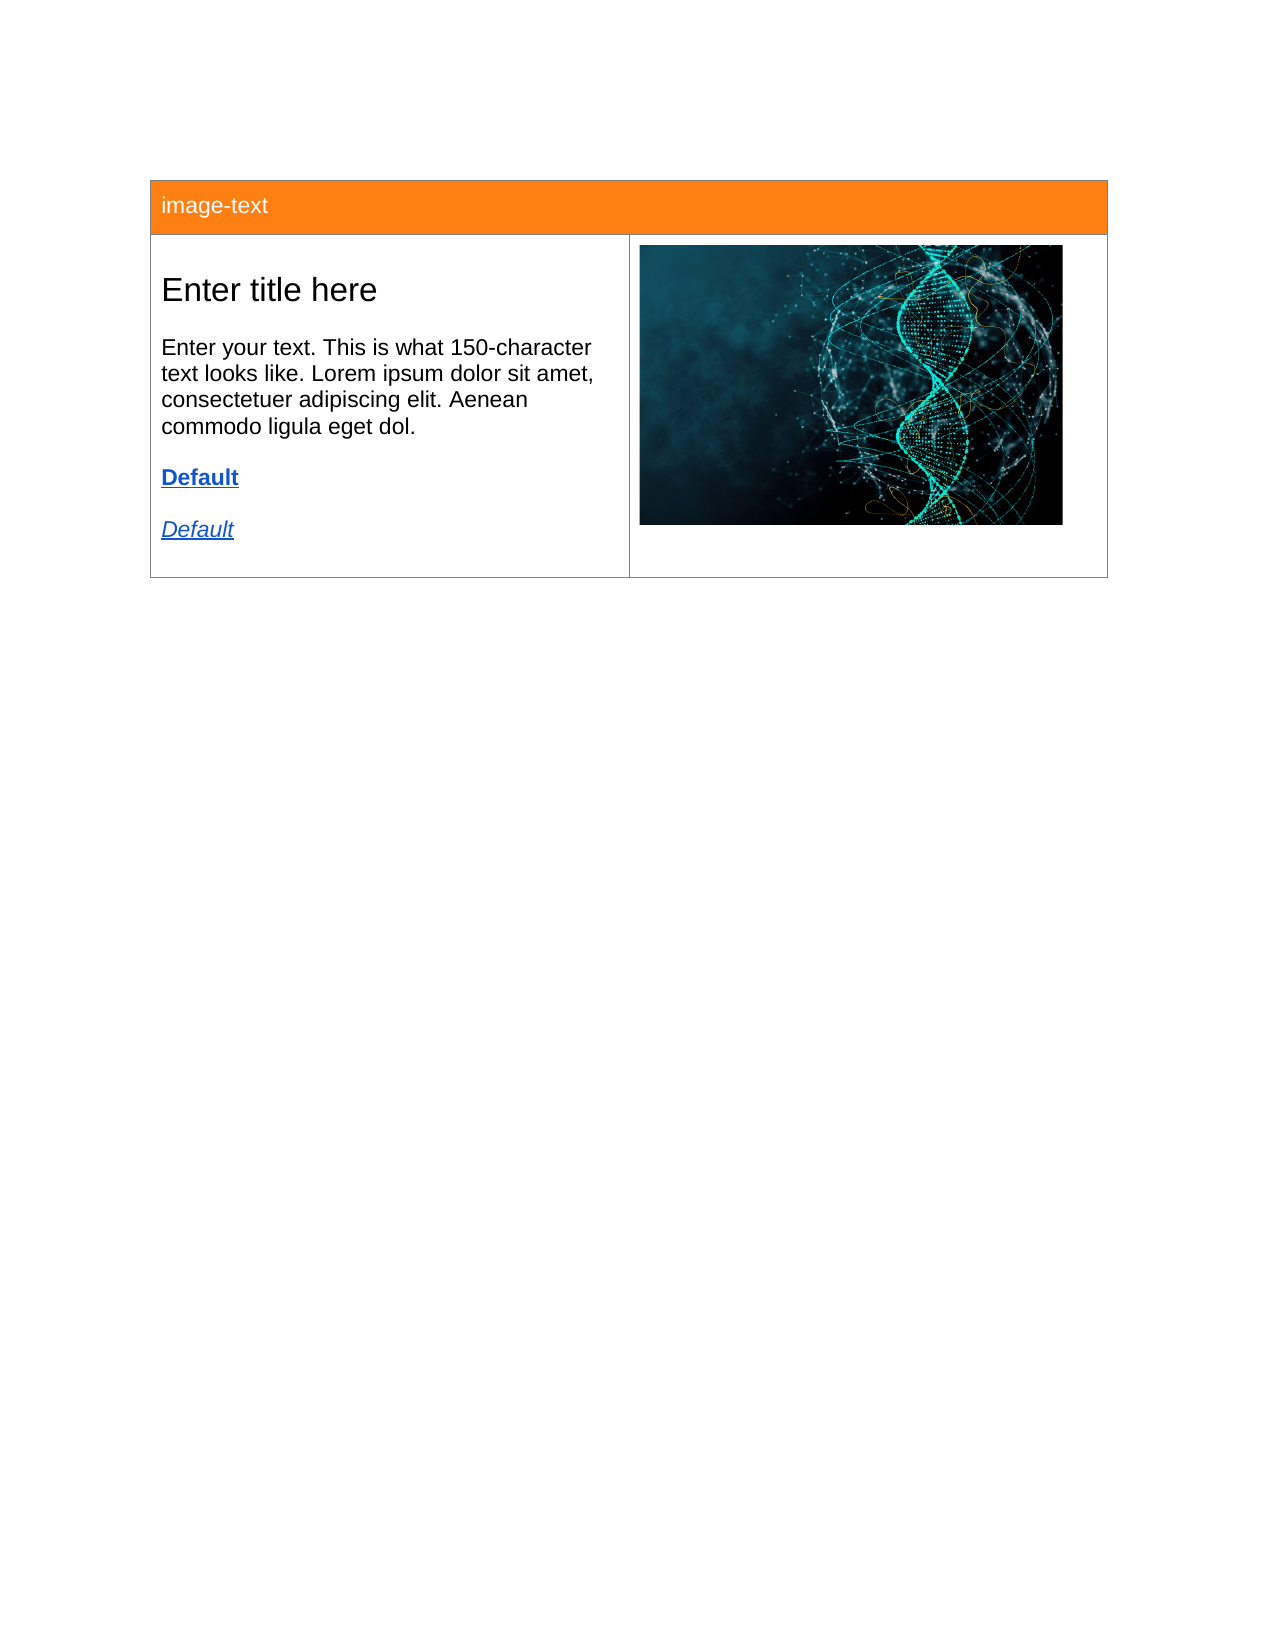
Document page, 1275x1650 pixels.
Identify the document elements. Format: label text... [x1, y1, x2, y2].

table_cell [630, 235, 1107, 577]
table_cell Enter title here Enter your text. This is what 150-character text looks like. Lorem ipsum dolor sit amet, consectetuer adipiscing elit. Aenean commodo ligula eget dol. Default Default [151, 235, 629, 577]
picture [639, 245, 1063, 525]
table_header image-text [151, 181, 1107, 234]
